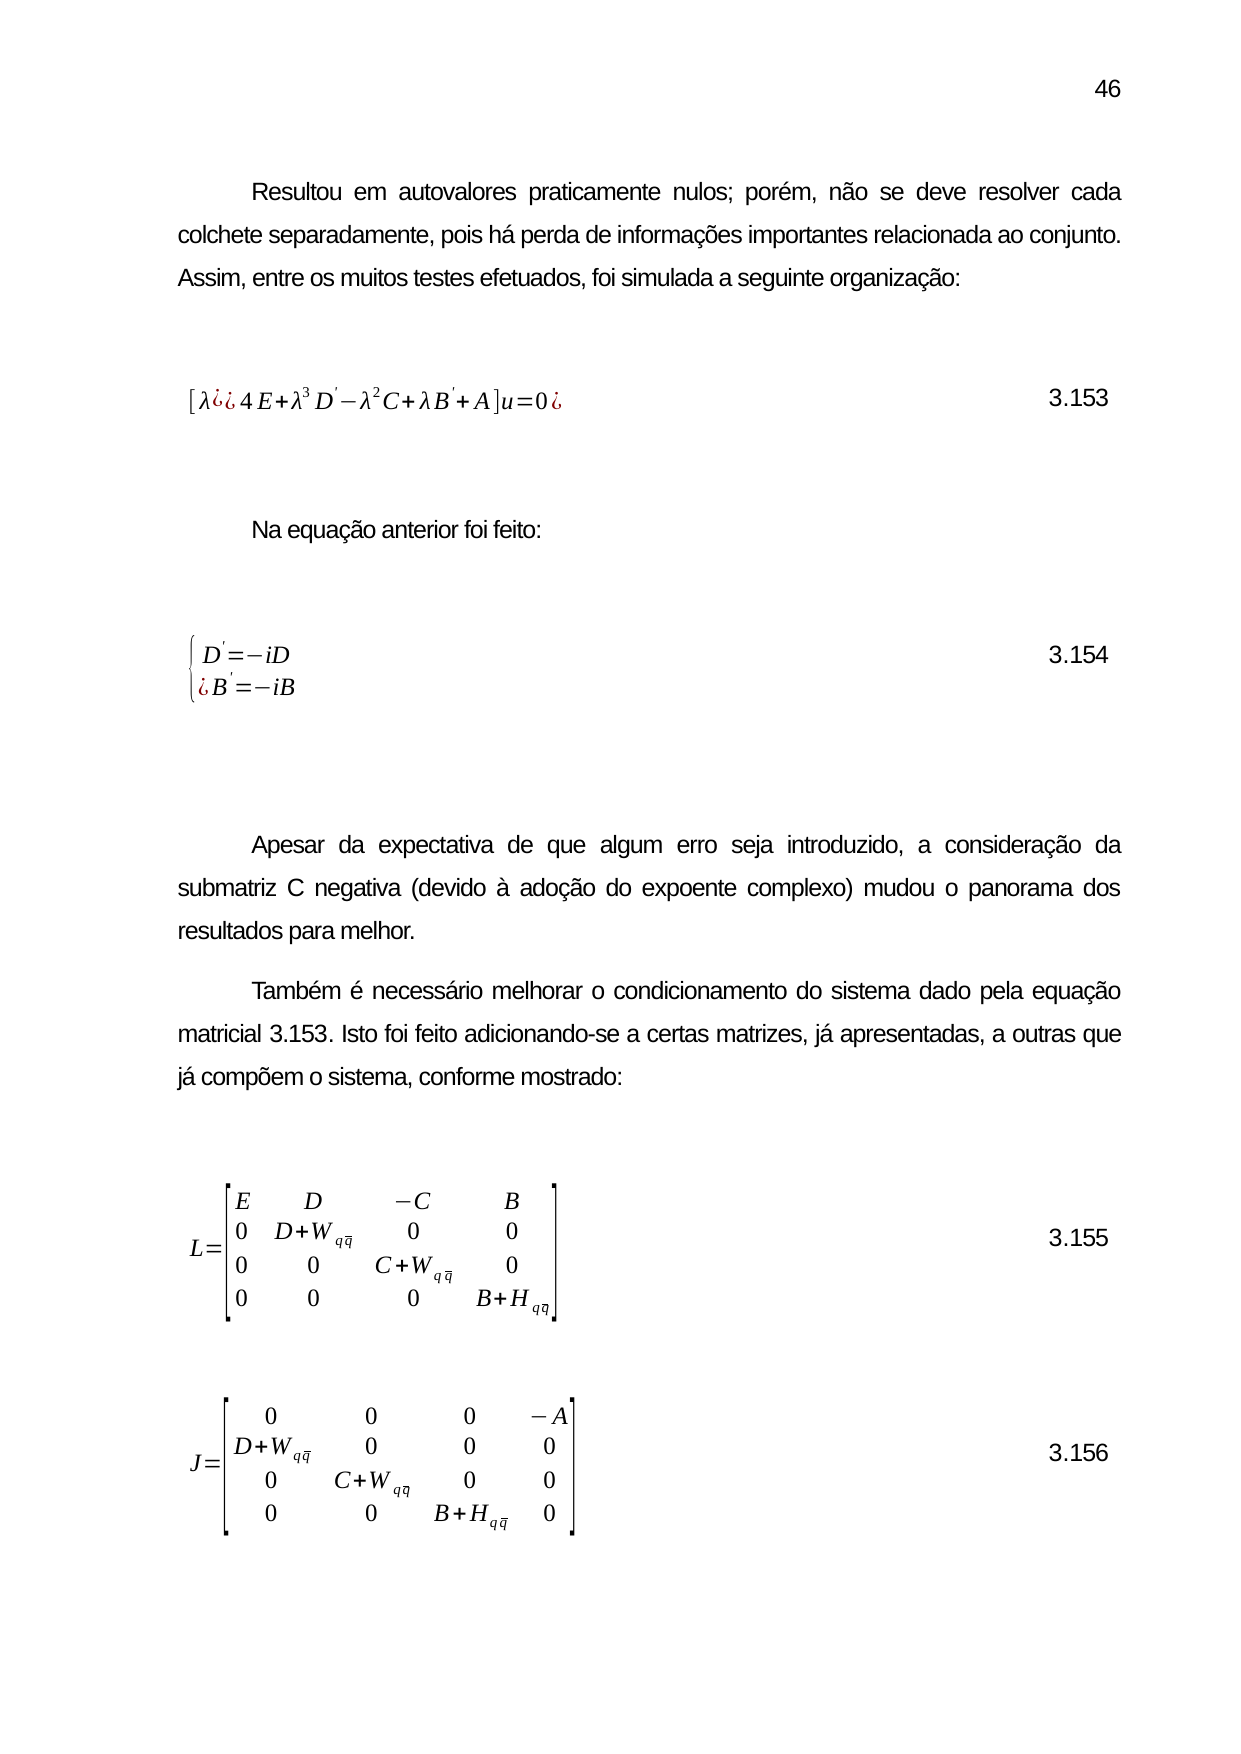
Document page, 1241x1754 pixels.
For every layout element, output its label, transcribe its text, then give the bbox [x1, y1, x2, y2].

text Resultou em autovalores praticamente nulos; porém, não se deve resolver cada colchete separadamente, pois há perda de informações importantes relacionada ao conjunto. Assim, entre os muitos testes efetuados, foi simulada a seguinte organização: [177, 177, 1122, 292]
table_header [177, 1182, 1033, 1337]
text Apesar da expectativa de que algum erro seja introduzido, a consideração da submatriz C negativa (devido à adoção do expoente complexo) mudou o panorama dos resultados para melhor. [177, 830, 1122, 945]
table_header [177, 383, 1033, 455]
table_header [177, 634, 1033, 718]
table_header [177, 1396, 1033, 1552]
text Na equação anterior foi feito: [177, 514, 1122, 543]
